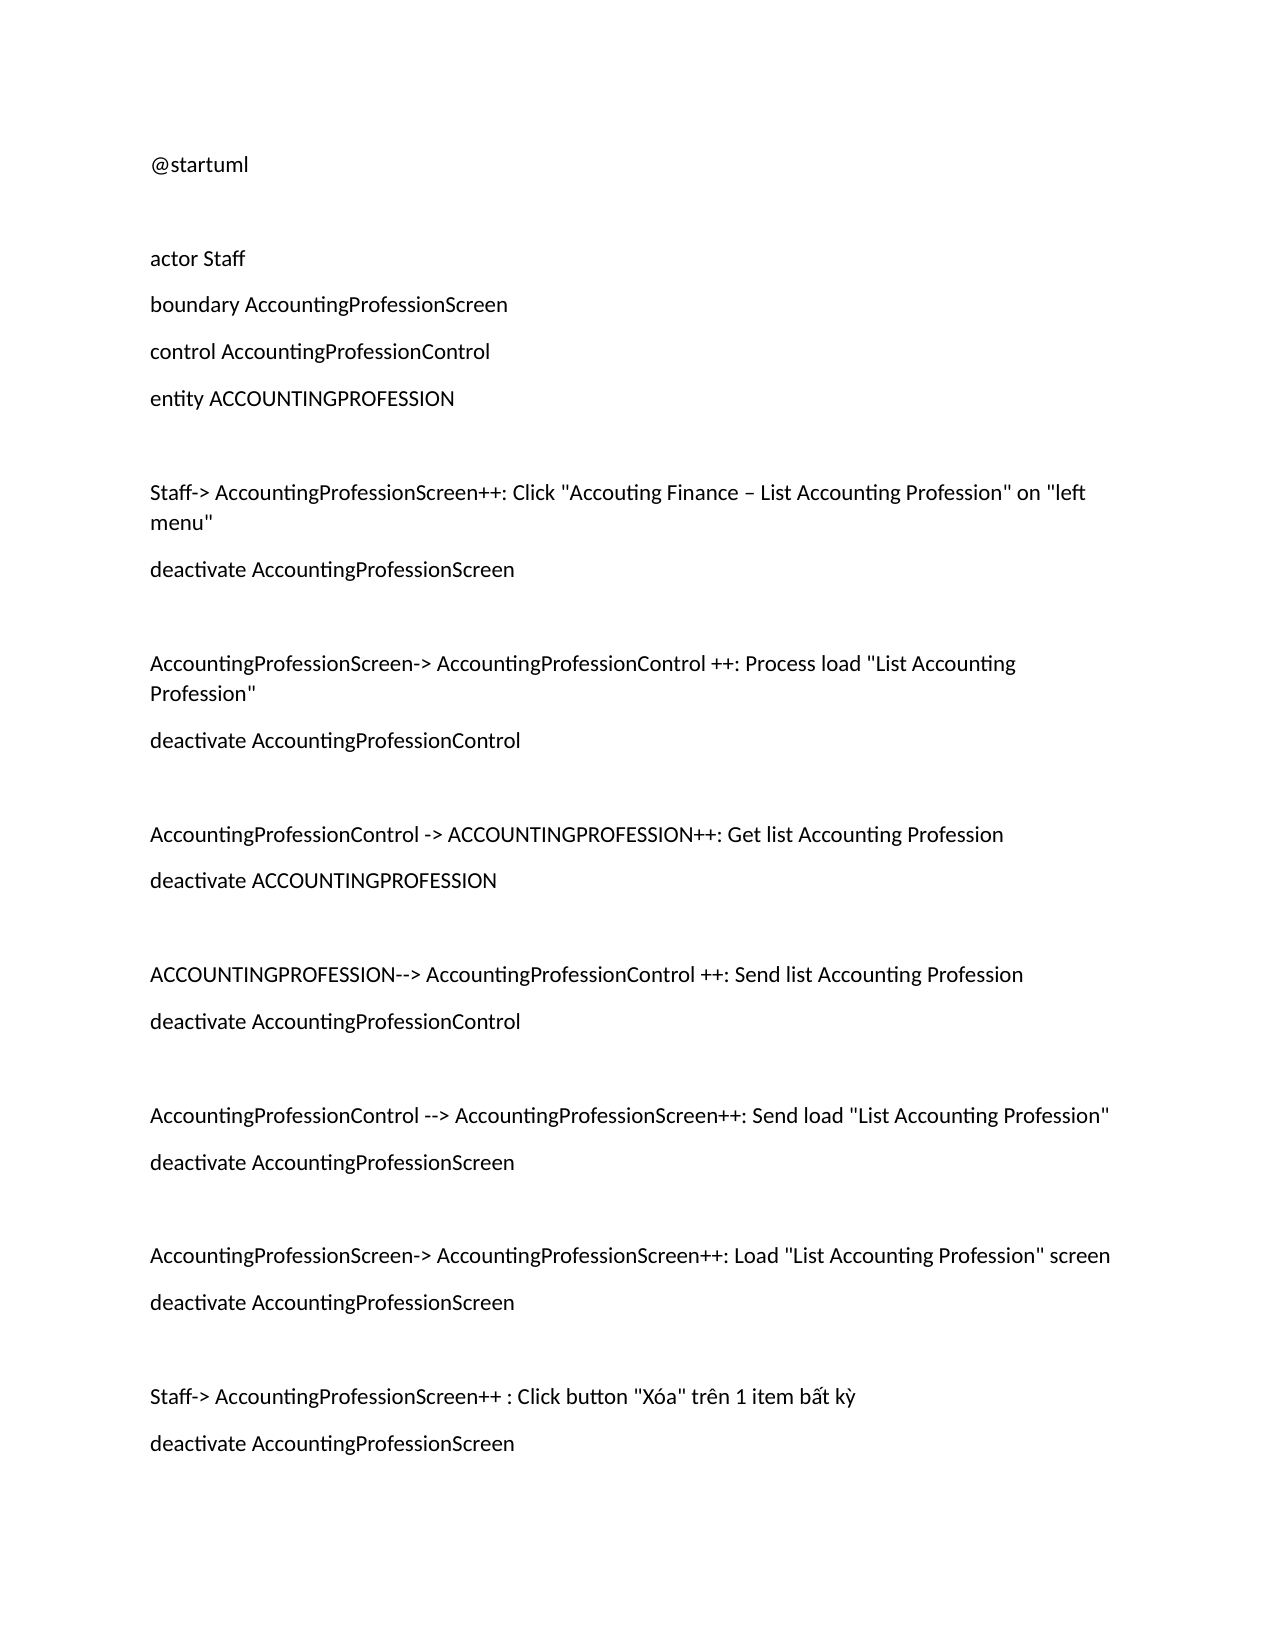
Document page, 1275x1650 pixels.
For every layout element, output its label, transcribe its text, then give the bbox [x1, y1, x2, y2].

text boundary AccountingProfessionScreen [150, 291, 1125, 319]
text control AccountingProfessionControl [150, 337, 1125, 366]
text deactivate AccountingProfessionControl [150, 1007, 1125, 1035]
text AccountingProfessionControl -> ACCOUNTINGPROFESSION++: Get list Accounting Profession [150, 820, 1125, 848]
text @startuml [150, 150, 1125, 178]
text deactivate AccountingProfessionScreen [150, 555, 1125, 583]
text Staff-> AccountingProfessionScreen++: Click "Accouting Finance – List Accounting Profession" on "left menu" [150, 478, 1125, 536]
text ACCOUNTINGPROFESSION--> AccountingProfessionControl ++: Send list Accounting Profession [150, 960, 1125, 988]
text Staff-> AccountingProfessionScreen++ : Click button "Xóa" trên 1 item bất kỳ [150, 1382, 1125, 1410]
text AccountingProfessionScreen-> AccountingProfessionScreen++: Load "List Accounting Profession" screen [150, 1242, 1125, 1270]
text entity ACCOUNTINGPROFESSION [150, 384, 1125, 412]
text deactivate AccountingProfessionScreen [150, 1288, 1125, 1317]
text deactivate AccountingProfessionScreen [150, 1429, 1125, 1457]
text deactivate AccountingProfessionScreen [150, 1148, 1125, 1176]
text deactivate ACCOUNTINGPROFESSION [150, 867, 1125, 895]
text AccountingProfessionControl --> AccountingProfessionScreen++: Send load "List Accounting Profession" [150, 1101, 1125, 1129]
text AccountingProfessionScreen-> AccountingProfessionControl ++: Process load "List Accounting Profession" [150, 649, 1125, 707]
text actor Staff [150, 244, 1125, 272]
text deactivate AccountingProfessionControl [150, 726, 1125, 754]
